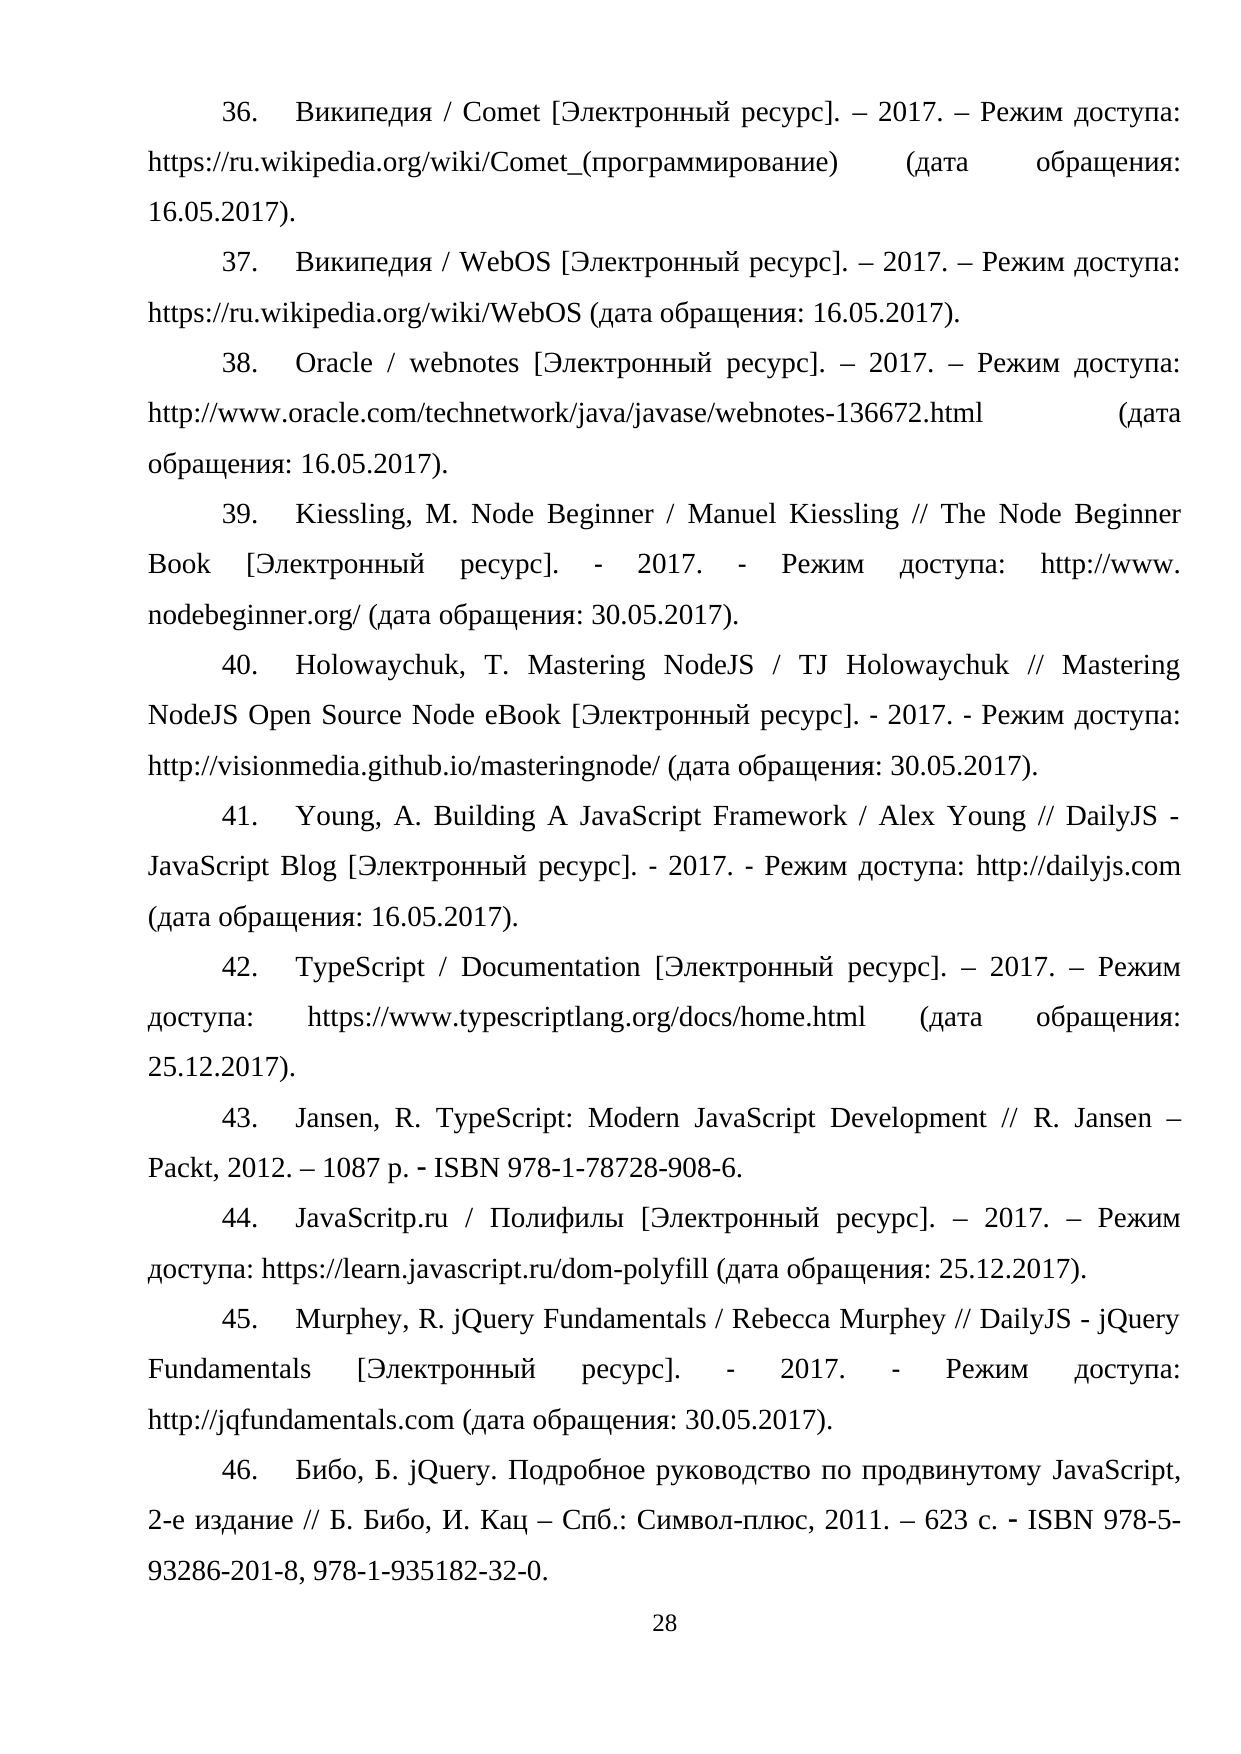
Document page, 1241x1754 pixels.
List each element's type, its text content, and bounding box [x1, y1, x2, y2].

list Бибо, Б. jQuery. Подробное руководство по продвинутому JavaScript, 2-е издание // Б. Бибо, И. Кац – Спб.: Символ-плюс, 2011. – 623 с. ISBN 978-5-93286-201-8, 978-1-935182-32-0. [148, 1452, 1181, 1586]
list Kiessling, M. Node Beginner / Manuel Kiessling // The Node Beginner Book [Электронный ресурс]. 2017. Режим доступа: http://www. nodebeginner.org/ (дата обращения: 30.05.2017). [148, 496, 1181, 630]
list Murphey, R. jQuery Fundamentals / Rebecca Murphey // DailyJS - jQuery Fundamentals [Электронный ресурс]. 2017. Режим доступа: http://jqfundamentals.com (дата обращения: 30.05.2017). [148, 1301, 1181, 1435]
list Holowaychuk, T. Mastering NodeJS / TJ Holowaychuk // Mastering NodeJS Open Source Node eBook [Электронный ресурс]. 2017. Режим доступа: http://visionmedia.github.io/masteringnode/ (дата обращения: 30.05.2017). [148, 647, 1181, 781]
list Oracle / webnotes [Электронный ресурс]. – 2017. – Режим доступа: http://www.oracle.com/technetwork/java/javase/webnotes-136672.html (дата обращения: 16.05.2017). [148, 345, 1181, 479]
list Jansen, R. TypeScript: Modern JavaScript Development // R. Jansen – Packt, 2012. – 1087 p. ISBN 978-1-78728-908-6. [148, 1100, 1181, 1184]
list Википедия / WebOS [Электронный ресурс]. – 2017. – Режим доступа: https://ru.wikipedia.org/wiki/WebOS (дата обращения: 16.05.2017). [148, 244, 1181, 328]
list JavaScritp.ru / Полифилы [Электронный ресурс]. – 2017. – Режим доступа: https://learn.javascript.ru/dom-polyfill (дата обращения: 25.12.2017). [148, 1201, 1181, 1284]
list TypeScript / Documentation [Электронный ресурс]. – 2017. – Режим доступа: https://www.typescriptlang.org/docs/home.html (дата обращения: 25.12.2017). [148, 949, 1181, 1083]
list Young, A. Building A JavaScript Framework / Alex Young // DailyJS - JavaScript Blog [Электронный ресурс]. 2017. Режим доступа: http://dailyjs.com (дата обращения: 16.05.2017). [148, 798, 1181, 932]
list Википедия / Comet [Электронный ресурс]. – 2017. – Режим доступа: https://ru.wikipedia.org/wiki/Comet_(программирование) (дата обращения: 16.05.2017). [148, 94, 1181, 228]
